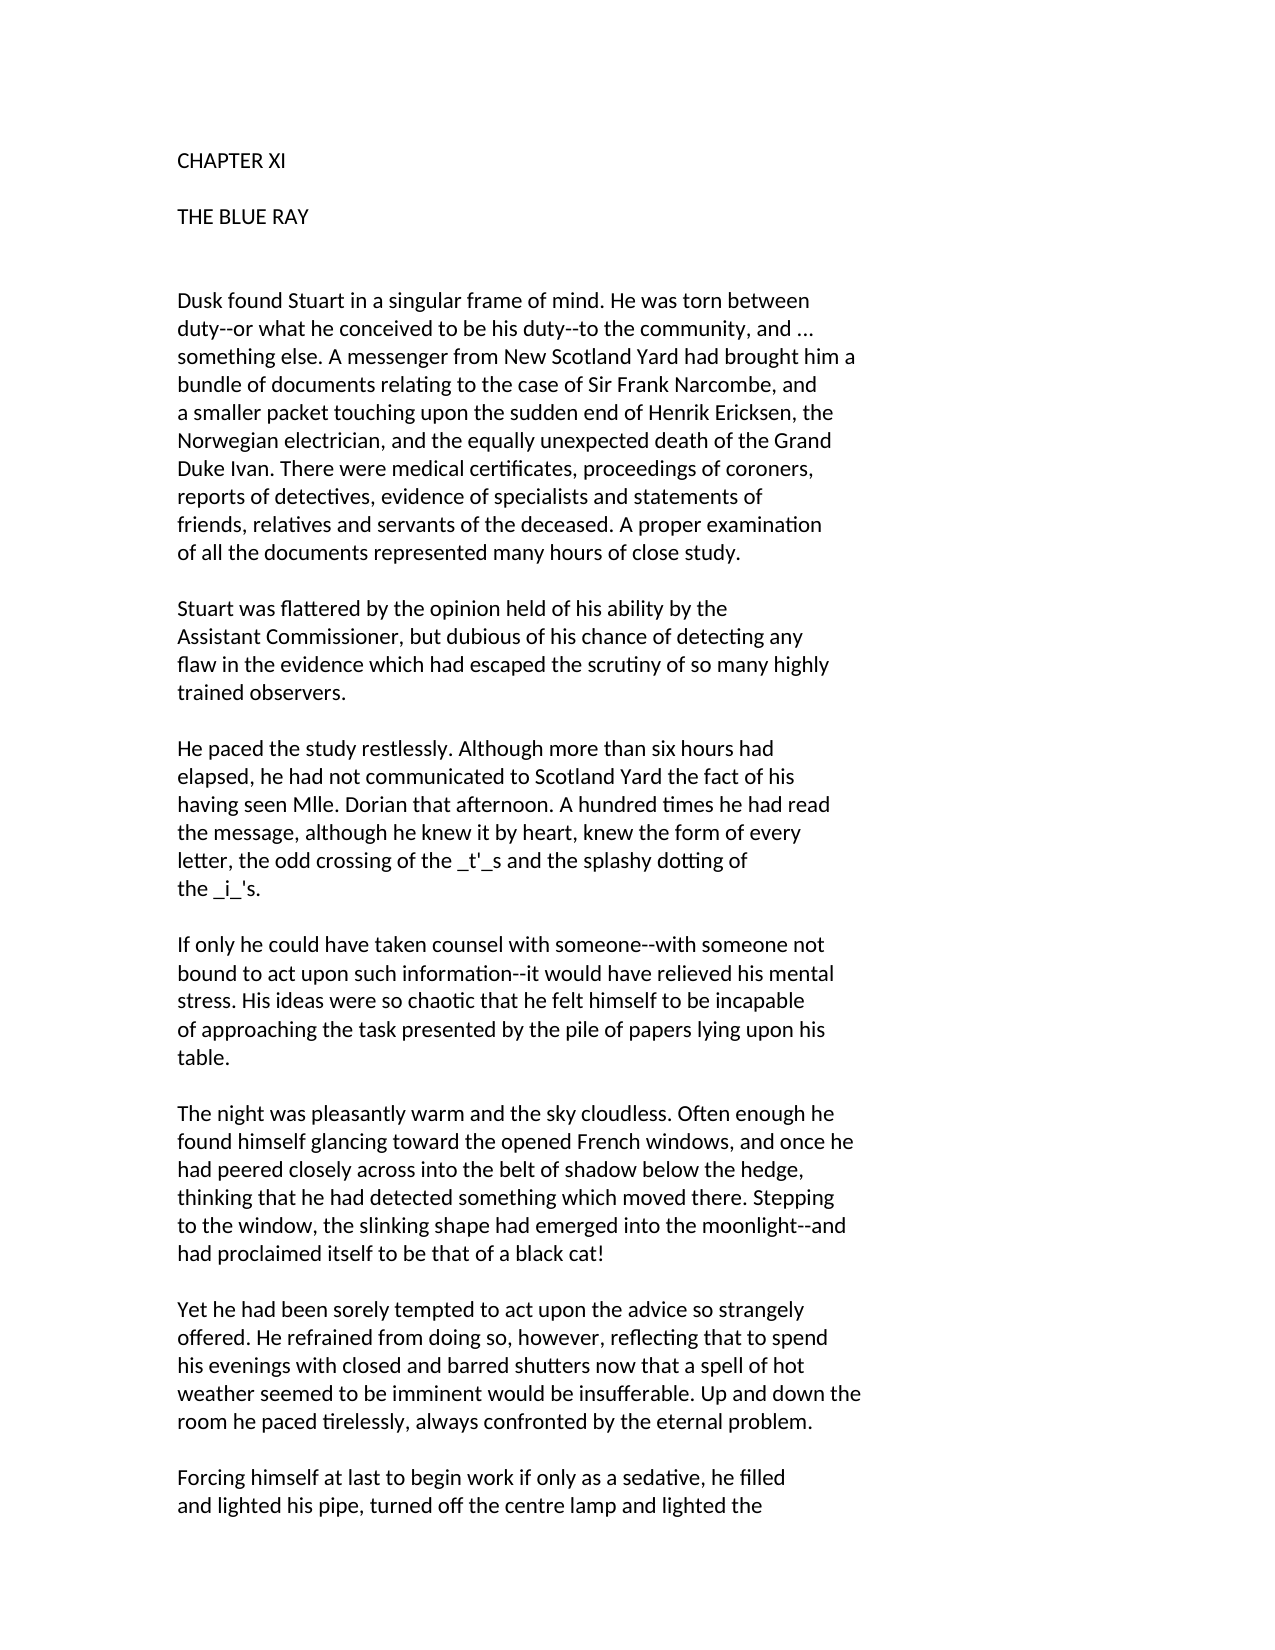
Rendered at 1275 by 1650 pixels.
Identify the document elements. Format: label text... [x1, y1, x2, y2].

text flaw in the evidence which had escaped the scrutiny of so many highly [177, 650, 1186, 678]
text bundle of documents relating to the case of Sir Frank Narcombe, and [177, 370, 1186, 398]
text his evenings with closed and barred shutters now that a spell of hot [177, 1351, 1186, 1379]
text Assistant Commissioner, but dubious of his chance of detecting any [177, 622, 1186, 650]
text trained observers. [177, 678, 1186, 706]
text the message, although he knew it by heart, knew the form of every [177, 818, 1186, 847]
text THE BLUE RAY [177, 202, 1186, 230]
text had proclaimed itself to be that of a black cat! [177, 1239, 1186, 1267]
text CHAPTER XI [177, 146, 1186, 174]
text had peered closely across into the belt of shadow below the hedge, [177, 1155, 1186, 1183]
text Forcing himself at last to begin work if only as a sedative, he filled [177, 1463, 1186, 1491]
text duty--or what he conceived to be his duty--to the community, and ... [177, 314, 1186, 342]
text The night was pleasantly warm and the sky cloudless. Often enough he [177, 1099, 1186, 1127]
text of approaching the task presented by the pile of papers lying upon his [177, 1015, 1186, 1043]
text weather seemed to be imminent would be insufferable. Up and down the [177, 1379, 1186, 1407]
text Dusk found Stuart in a singular frame of mind. He was torn between [177, 286, 1186, 314]
text thinking that he had detected something which moved there. Stepping [177, 1183, 1186, 1211]
text friends, relatives and servants of the deceased. A proper examination [177, 510, 1186, 538]
text something else. A messenger from New Scotland Yard had brought him a [177, 342, 1186, 370]
text the _i_'s. [177, 874, 1186, 903]
text If only he could have taken counsel with someone--with someone not [177, 931, 1186, 959]
text elapsed, he had not communicated to Scotland Yard the fact of his [177, 762, 1186, 791]
text of all the documents represented many hours of close study. [177, 538, 1186, 566]
text to the window, the slinking shape had emerged into the moonlight--and [177, 1211, 1186, 1239]
text Yet he had been sorely tempted to act upon the advice so strangely [177, 1295, 1186, 1323]
text offered. He refrained from doing so, however, reflecting that to spend [177, 1323, 1186, 1351]
text table. [177, 1043, 1186, 1071]
text found himself glancing toward the opened French windows, and once he [177, 1127, 1186, 1155]
text letter, the odd crossing of the _t'_s and the splashy dotting of [177, 847, 1186, 874]
text Duke Ivan. There were medical certificates, proceedings of coroners, [177, 454, 1186, 482]
text bound to act upon such information--it would have relieved his mental [177, 959, 1186, 987]
text and lighted his pipe, turned off the centre lamp and lighted the [177, 1491, 1186, 1519]
text room he paced tirelessly, always confronted by the eternal problem. [177, 1407, 1186, 1435]
text a smaller packet touching upon the sudden end of Henrik Ericksen, the [177, 398, 1186, 426]
text stress. His ideas were so chaotic that he felt himself to be incapable [177, 987, 1186, 1015]
text reports of detectives, evidence of specialists and statements of [177, 482, 1186, 510]
text Stuart was flattered by the opinion held of his ability by the [177, 594, 1186, 622]
text Norwegian electrician, and the equally unexpected death of the Grand [177, 426, 1186, 454]
text having seen Mlle. Dorian that afternoon. A hundred times he had read [177, 791, 1186, 818]
text He paced the study restlessly. Although more than six hours had [177, 734, 1186, 762]
